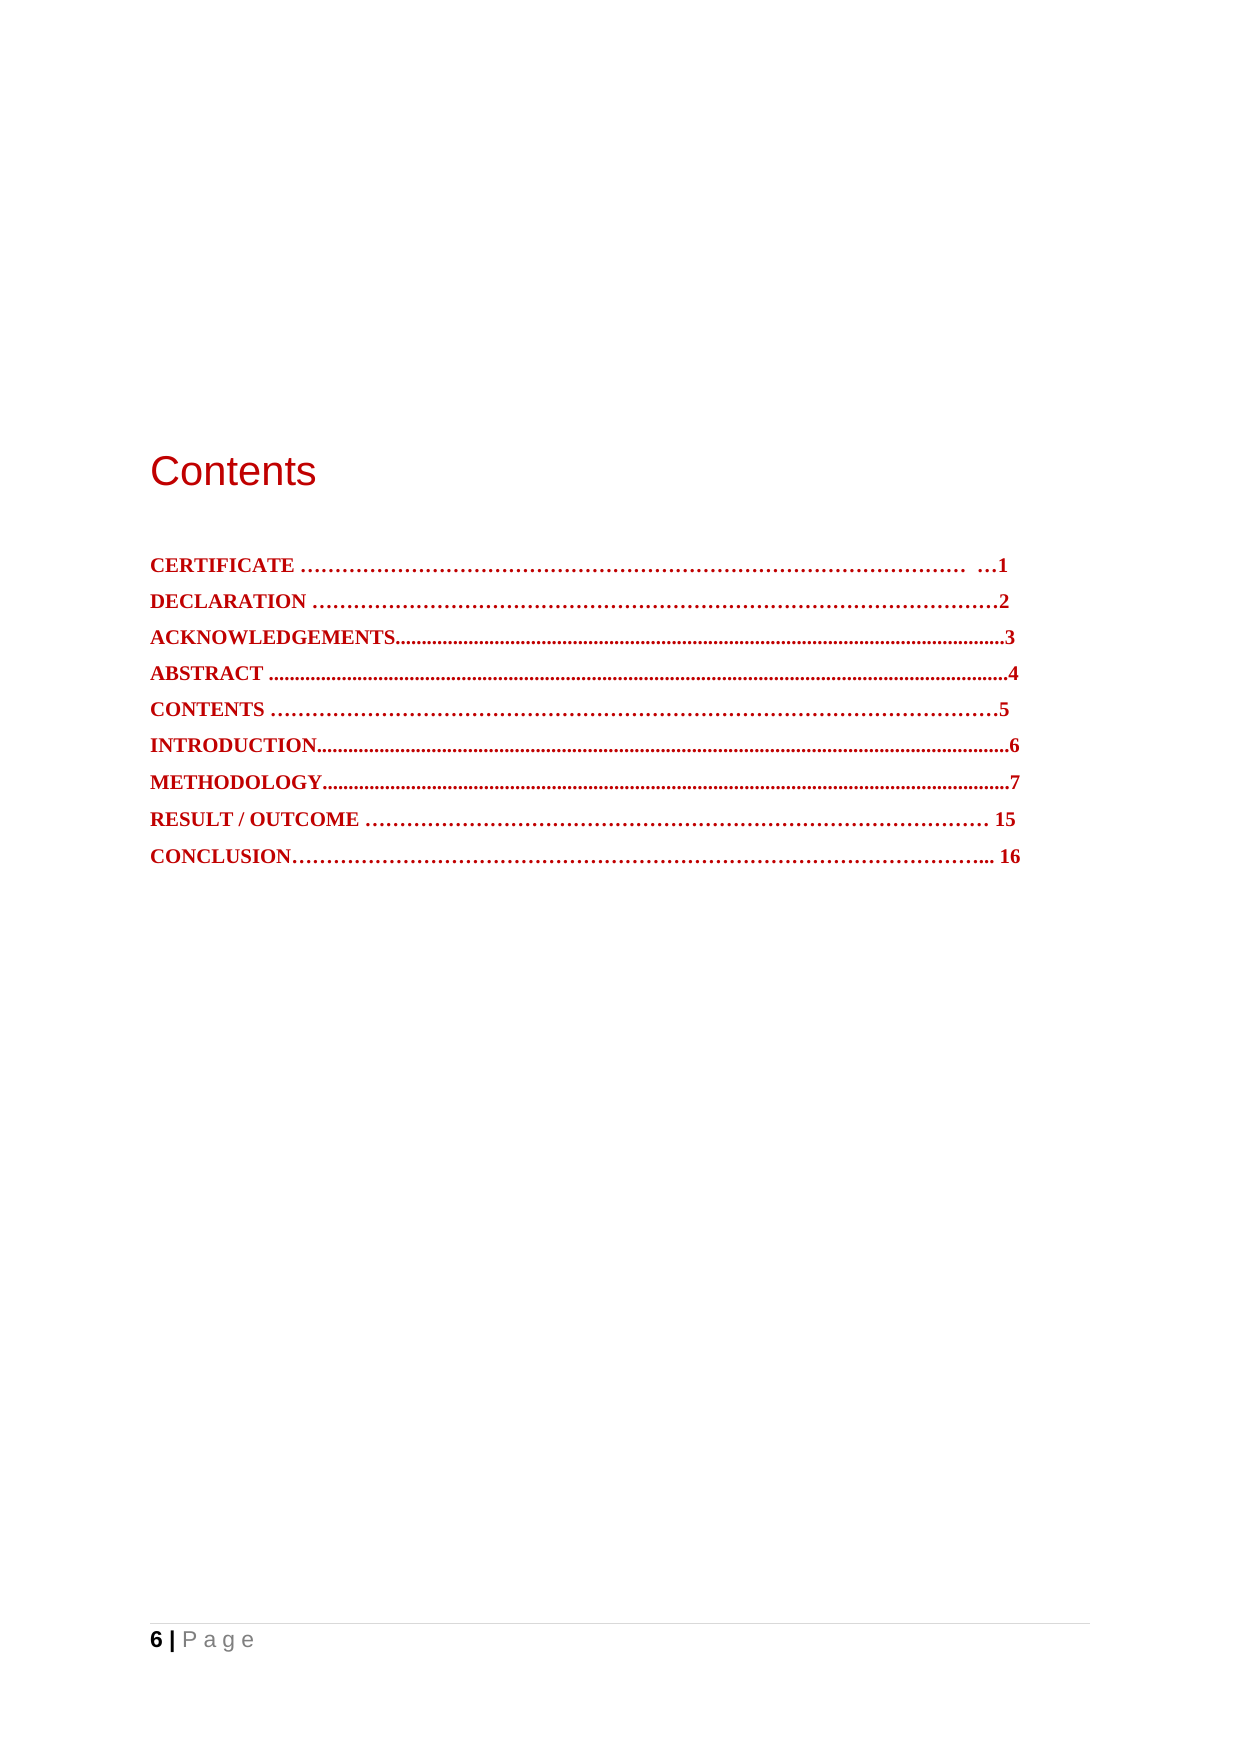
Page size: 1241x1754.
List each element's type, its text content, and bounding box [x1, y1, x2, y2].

text CONCLUSION………………………………………………………………………………………... 16 [150, 844, 1144, 868]
text ACKNOWLEDGEMENTS.....................................................................................................................3 [150, 625, 1144, 649]
text Contents [150, 447, 1090, 494]
text CERTIFICATE …………………………………………………………………………………… …1 [150, 553, 1144, 577]
text ABSTRACT ..............................................................................................................................................4 [150, 661, 1144, 685]
text DECLARATION ………………………………………………………………………………………2 [150, 589, 1144, 613]
text METHODOLOGY....................................................................................................................................7 [150, 770, 1144, 794]
text INTRODUCTION.....................................................................................................................................6 [150, 733, 1144, 757]
text CONTENTS ……………………………………………………………………………………………5 [150, 697, 1144, 721]
text RESULT / OUTCOME ……………………………………………………………………………… 15 [150, 807, 1144, 831]
